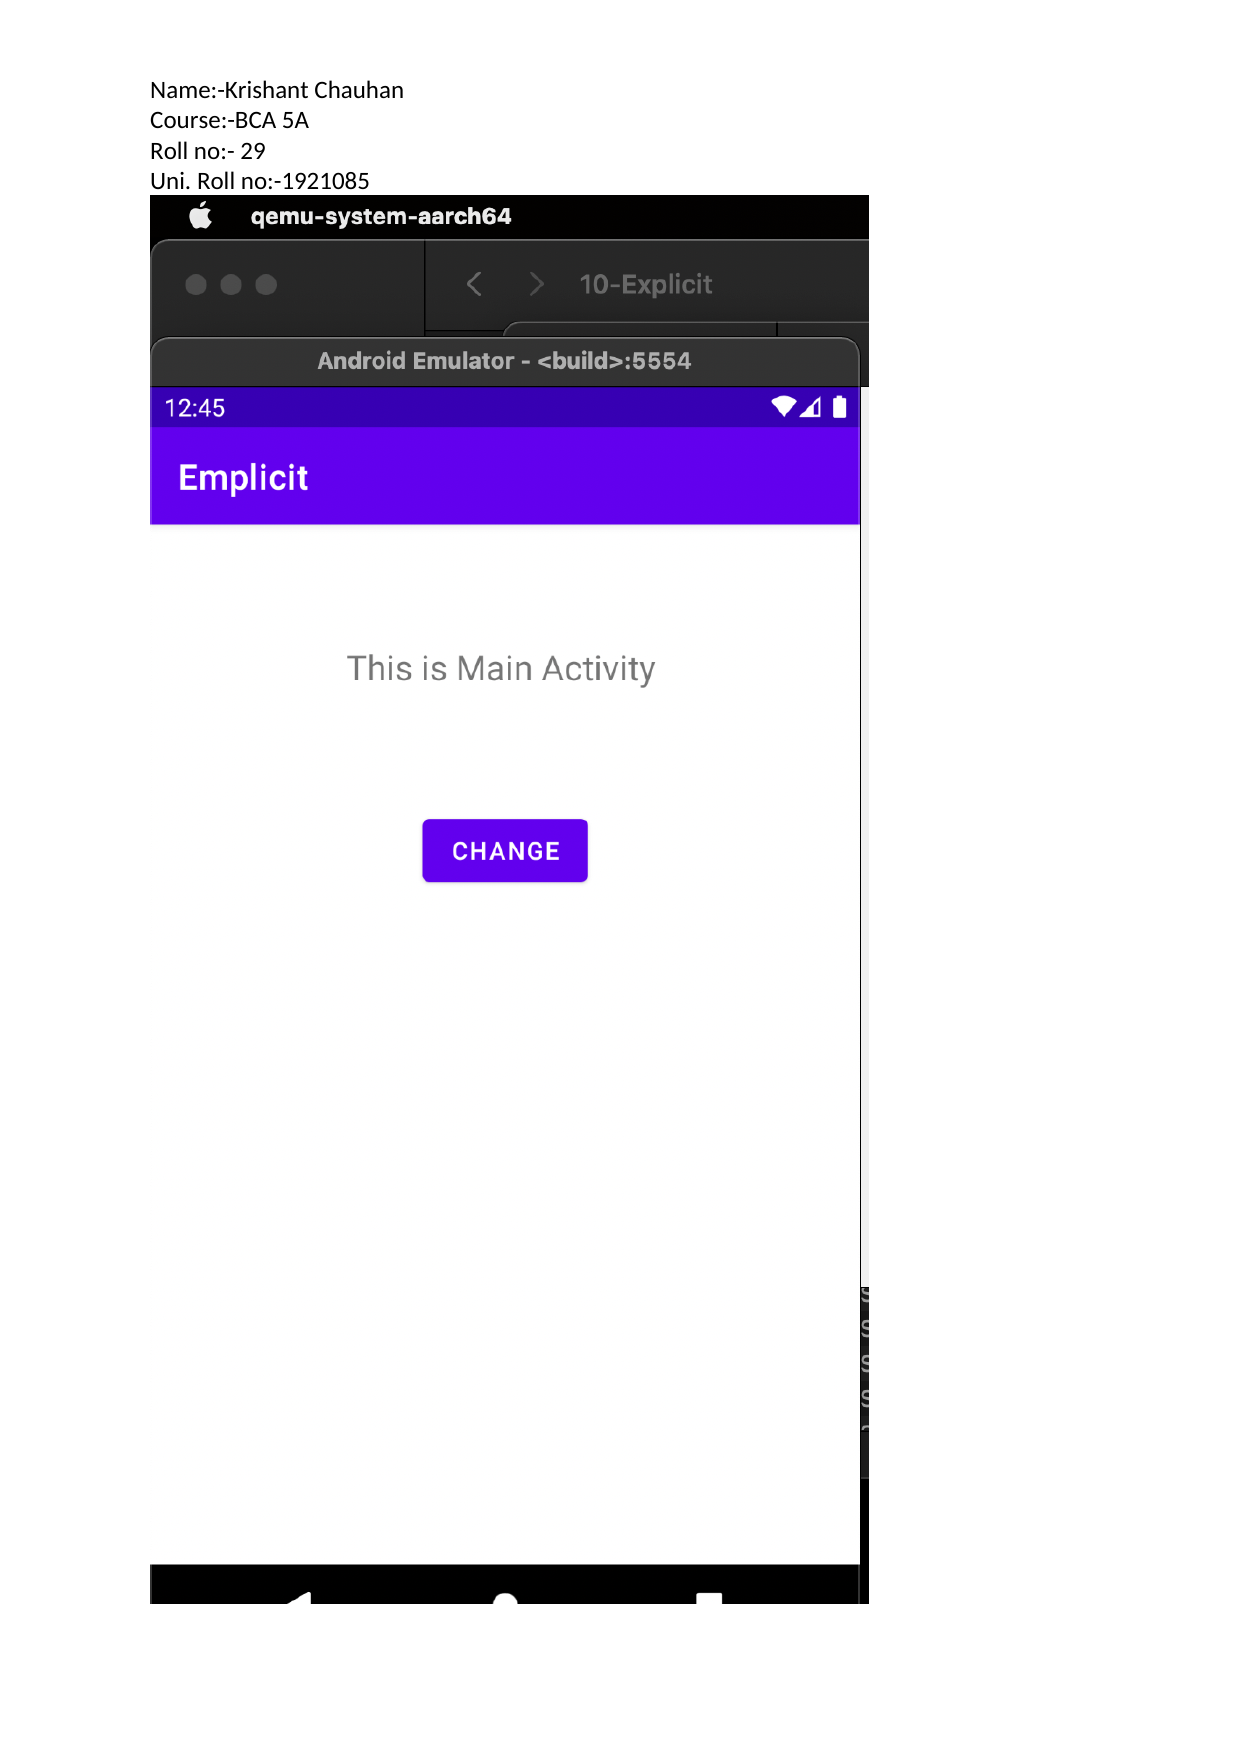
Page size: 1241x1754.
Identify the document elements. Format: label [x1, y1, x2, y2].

picture [150, 195, 869, 1604]
